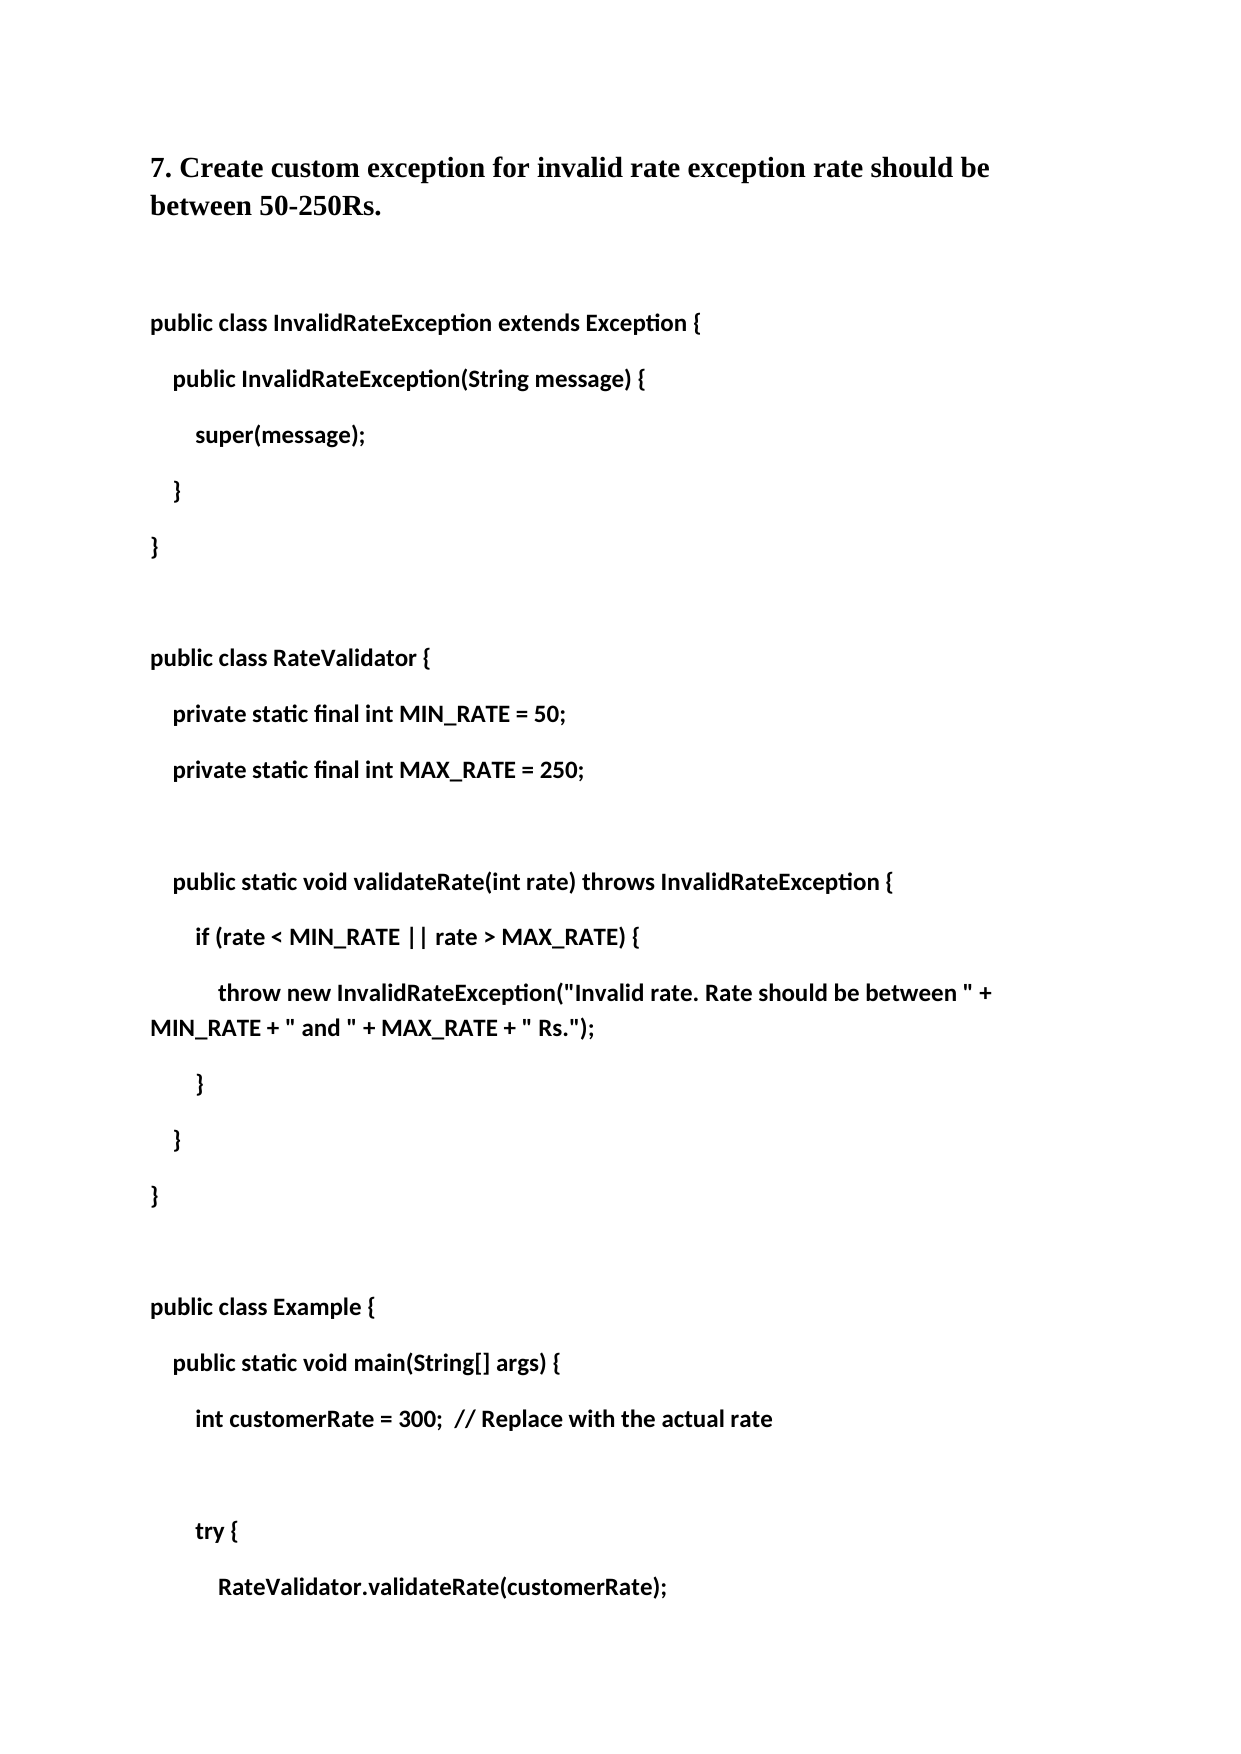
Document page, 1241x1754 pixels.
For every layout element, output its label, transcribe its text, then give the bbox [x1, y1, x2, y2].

text } [150, 1180, 1090, 1210]
text if (rate < MIN_RATE || rate > MAX_RATE) { [150, 921, 1090, 952]
text try { [150, 1515, 1090, 1545]
text public InvalidRateException(String message) { [150, 363, 1090, 394]
text public class InvalidRateException extends Exception { [150, 307, 1090, 338]
text super(message); [150, 419, 1090, 449]
text RateValidator.validateRate(customerRate); [150, 1571, 1090, 1601]
text int customerRate = 300; // Replace with the actual rate [150, 1403, 1090, 1434]
text public static void validateRate(int rate) throws InvalidRateException { [150, 866, 1090, 896]
text private static final int MAX_RATE = 250; [150, 754, 1090, 784]
text 7. Create custom exception for invalid rate exception rate should be between 50-250Rs. [150, 150, 1090, 222]
text public static void main(String[] args) { [150, 1347, 1090, 1378]
text public class Example { [150, 1291, 1090, 1322]
text } [150, 475, 1090, 505]
text } [150, 1124, 1090, 1154]
text } [150, 1068, 1090, 1099]
text private static final int MIN_RATE = 50; [150, 698, 1090, 729]
text throw new InvalidRateException("Invalid rate. Rate should be between " + MIN_RATE + " and " + MAX_RATE + " Rs."); [150, 977, 1090, 1043]
text } [150, 531, 1090, 561]
text public class RateValidator { [150, 642, 1090, 673]
